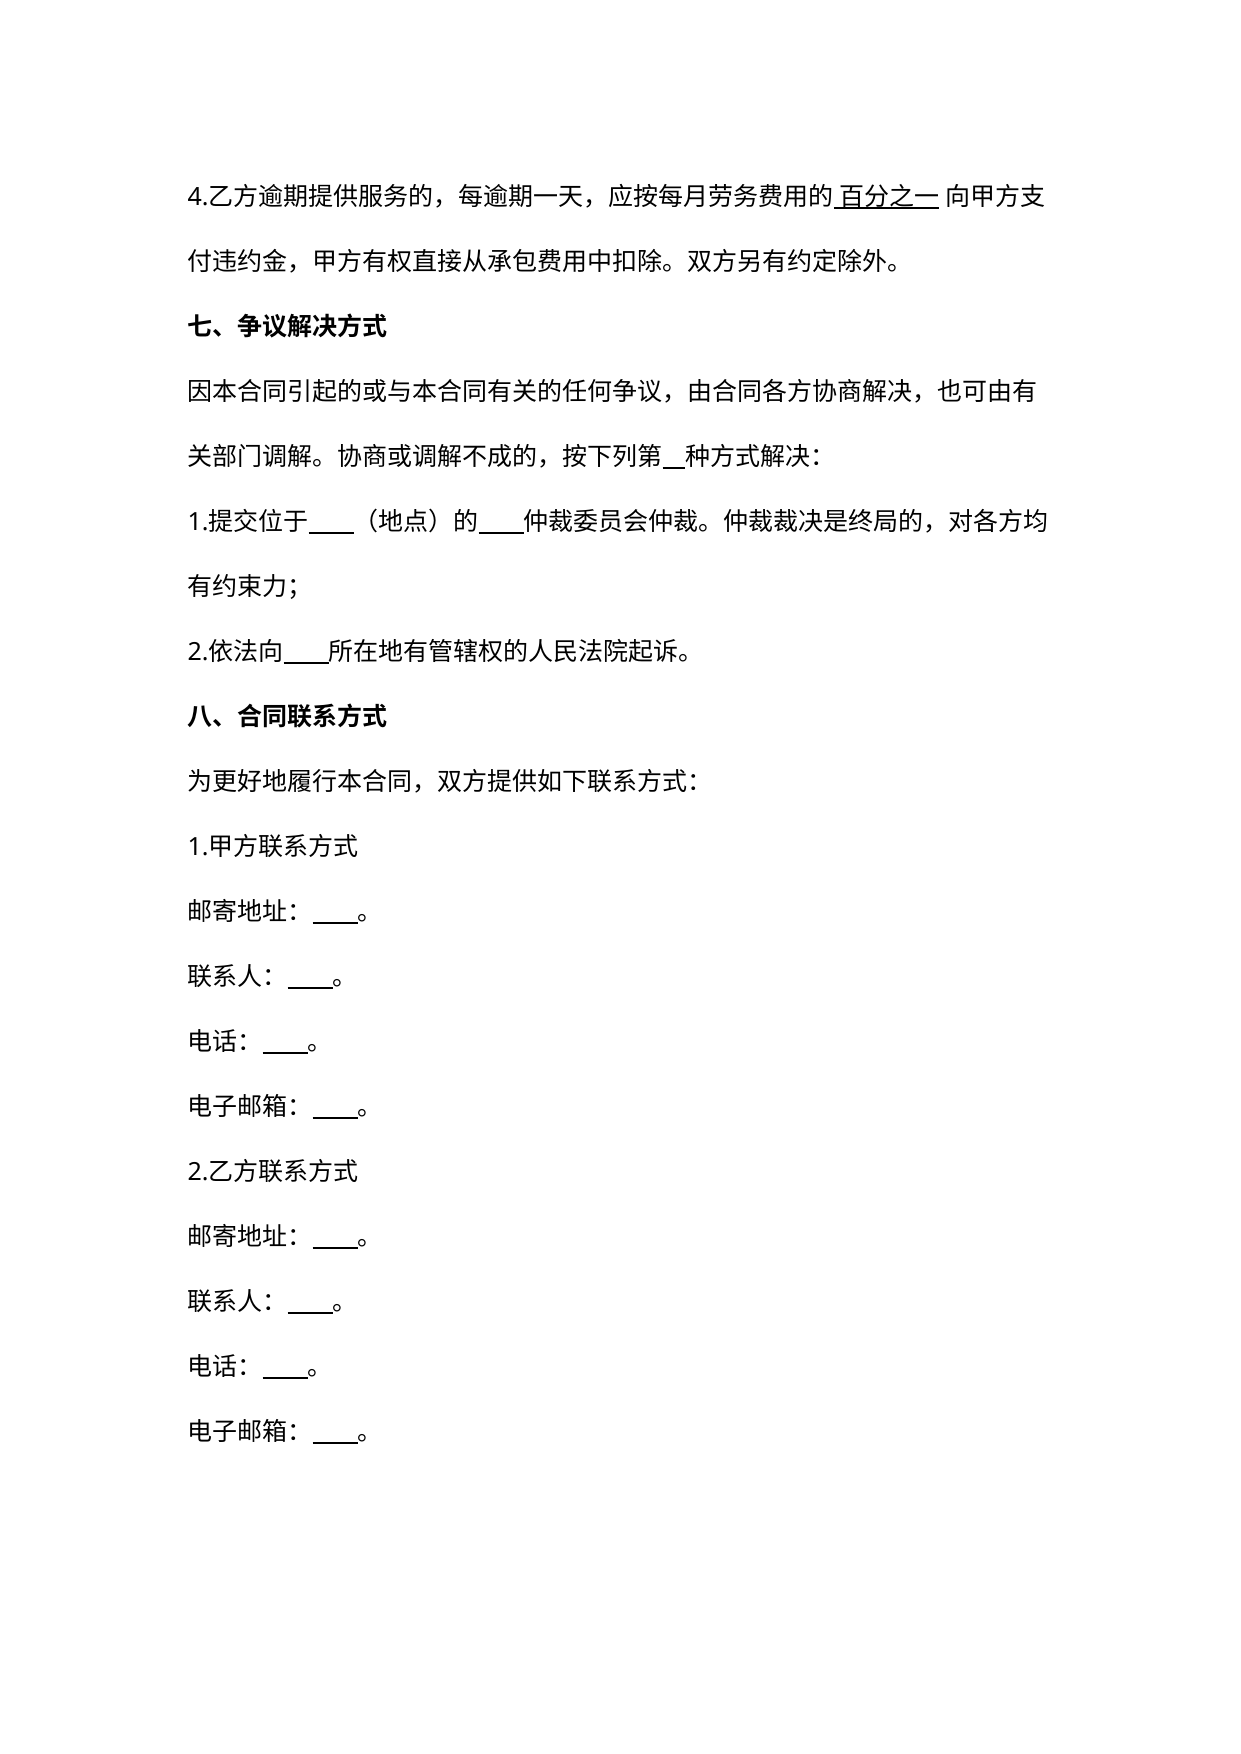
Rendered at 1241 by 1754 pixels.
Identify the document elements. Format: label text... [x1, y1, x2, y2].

text 电子邮箱： 。 [187, 1397, 1053, 1462]
text 邮寄地址： 。 [187, 1202, 1053, 1267]
text 因本合同引起的或与本合同有关的任何争议，由合同各方协商解决，也可由有关部门调解。协商或调解不成的，按下列第 种方式解决： [187, 357, 1053, 487]
subtitle 七、争议解决方式 [187, 292, 1053, 357]
text 邮寄地址： 。 [187, 877, 1053, 942]
text 2.乙方联系方式 [187, 1137, 1053, 1202]
text 为更好地履行本合同，双方提供如下联系方式： [187, 747, 1053, 812]
text 联系人： 。 [187, 942, 1053, 1007]
text 1.提交位于 （地点）的 仲裁委员会仲裁。仲裁裁决是终局的，对各方均有约束力； [187, 487, 1053, 617]
text 电话： 。 [187, 1332, 1053, 1397]
text 电子邮箱： 。 [187, 1072, 1053, 1137]
text 2.依法向 所在地有管辖权的人民法院起诉。 [187, 617, 1053, 682]
text 1.甲方联系方式 [187, 812, 1053, 877]
text 联系人： 。 [187, 1267, 1053, 1332]
text 电话： 。 [187, 1007, 1053, 1072]
text 4.乙方逾期提供服务的，每逾期一天，应按每月劳务费用的 百分之一 向甲方支付违约金，甲方有权直接从承包费用中扣除。双方另有约定除外。 [187, 162, 1053, 292]
subtitle 八、合同联系方式 [187, 682, 1053, 747]
